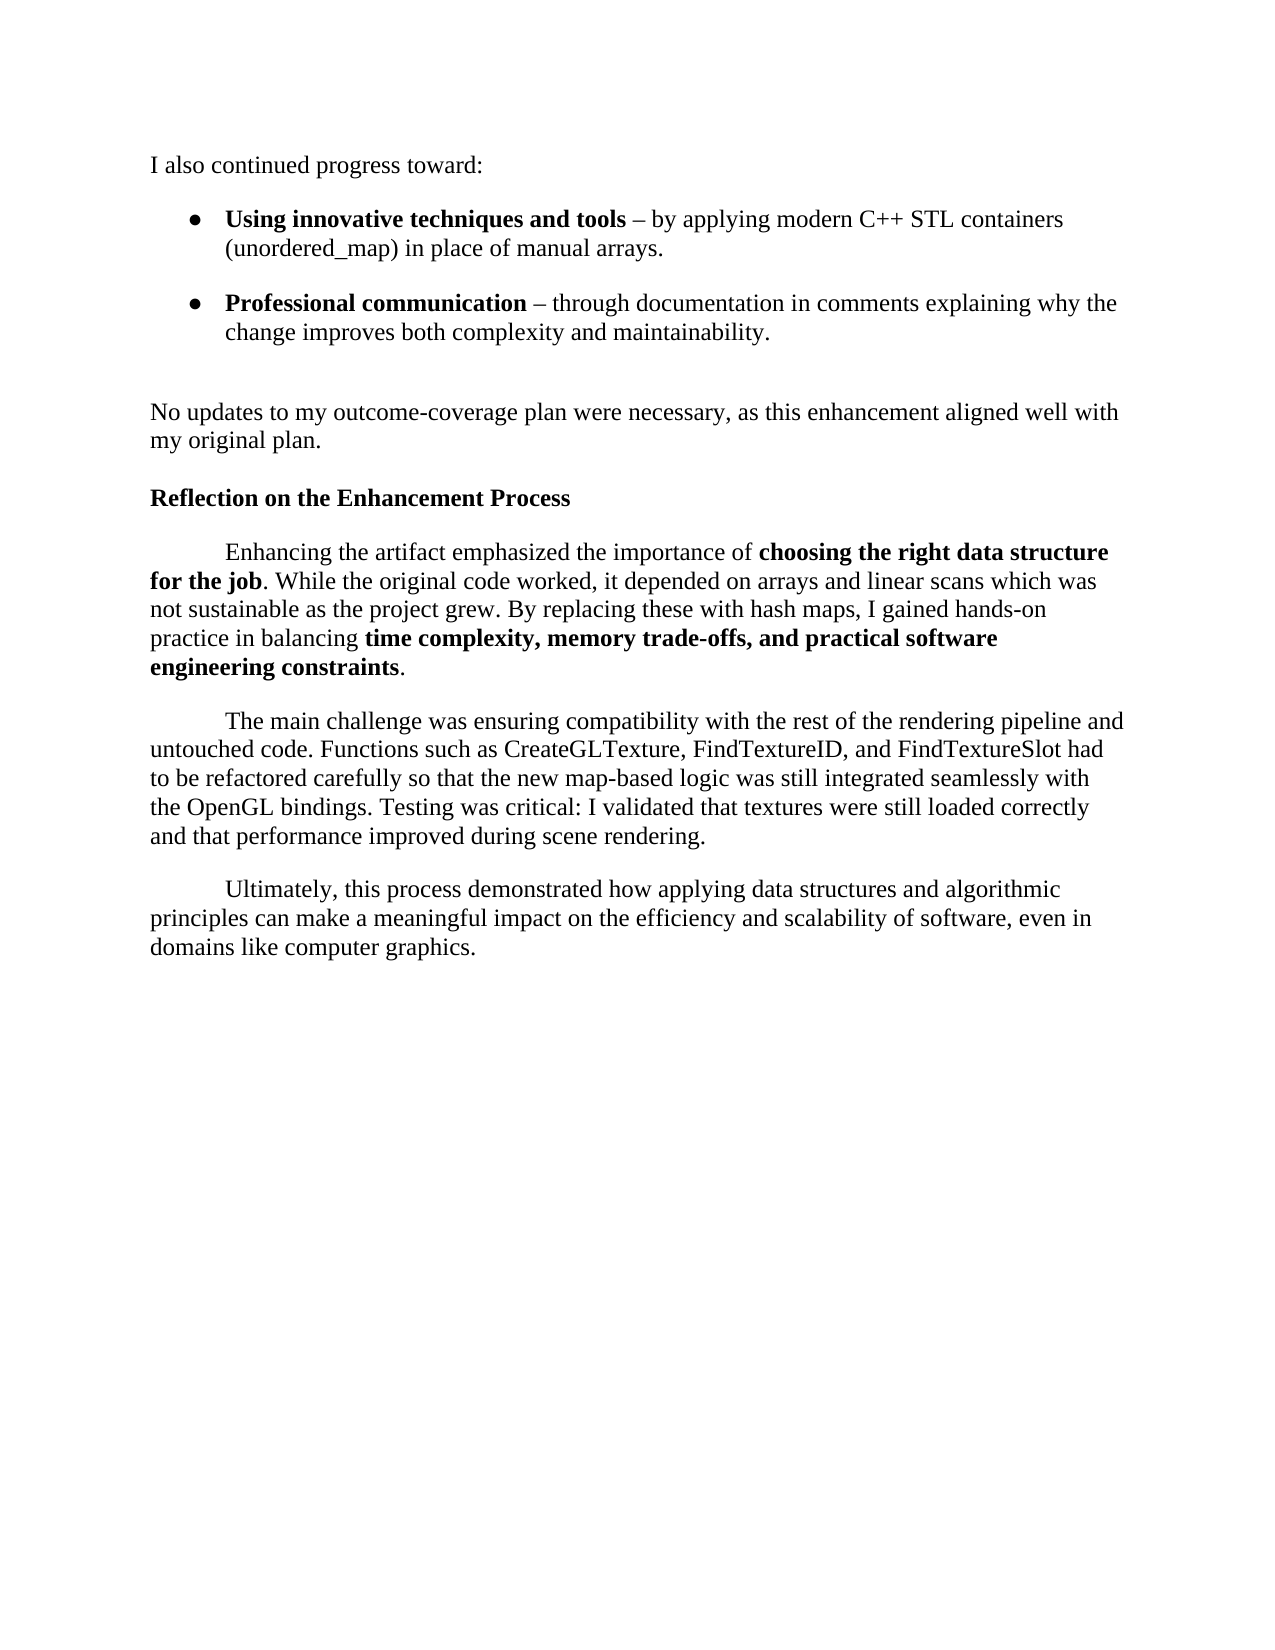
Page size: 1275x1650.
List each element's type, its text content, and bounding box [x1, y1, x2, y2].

list Using innovative techniques and tools – by applying modern C++ STL containers (unordered_map) in place of manual arrays. [187, 204, 1125, 288]
text Ultimately, this process demonstrated how applying data structures and algorithmic principles can make a meaningful impact on the efficiency and scalability of software, even in domains like computer graphics. [150, 874, 1125, 961]
list Professional communication – through documentation in comments explaining why the change improves both complexity and maintainability. [187, 288, 1125, 372]
text The main challenge was ensuring compatibility with the rest of the rendering pipeline and untouched code. Functions such as CreateGLTexture, FindTextureID, and FindTextureSlot had to be refactored carefully so that the new map-based logic was still integrated seamlessly with the OpenGL bindings. Testing was critical: I validated that textures were still loaded correctly and that performance improved during scene rendering. [150, 706, 1125, 849]
text I also continued progress toward: [150, 150, 1125, 179]
text Enhancing the artifact emphasized the importance of choosing the right data structure for the job. While the original code worked, it depended on arrays and linear scans which was not sustainable as the project grew. By replacing these with hash maps, I gained hands-on practice in balancing time complexity, memory trade-offs, and practical software engineering constraints. [150, 537, 1125, 681]
subtitle Reflection on the Enhancement Process [150, 483, 1125, 512]
text No updates to my outcome-coverage plan were necessary, as this enhancement aligned well with my original plan. [150, 397, 1125, 454]
